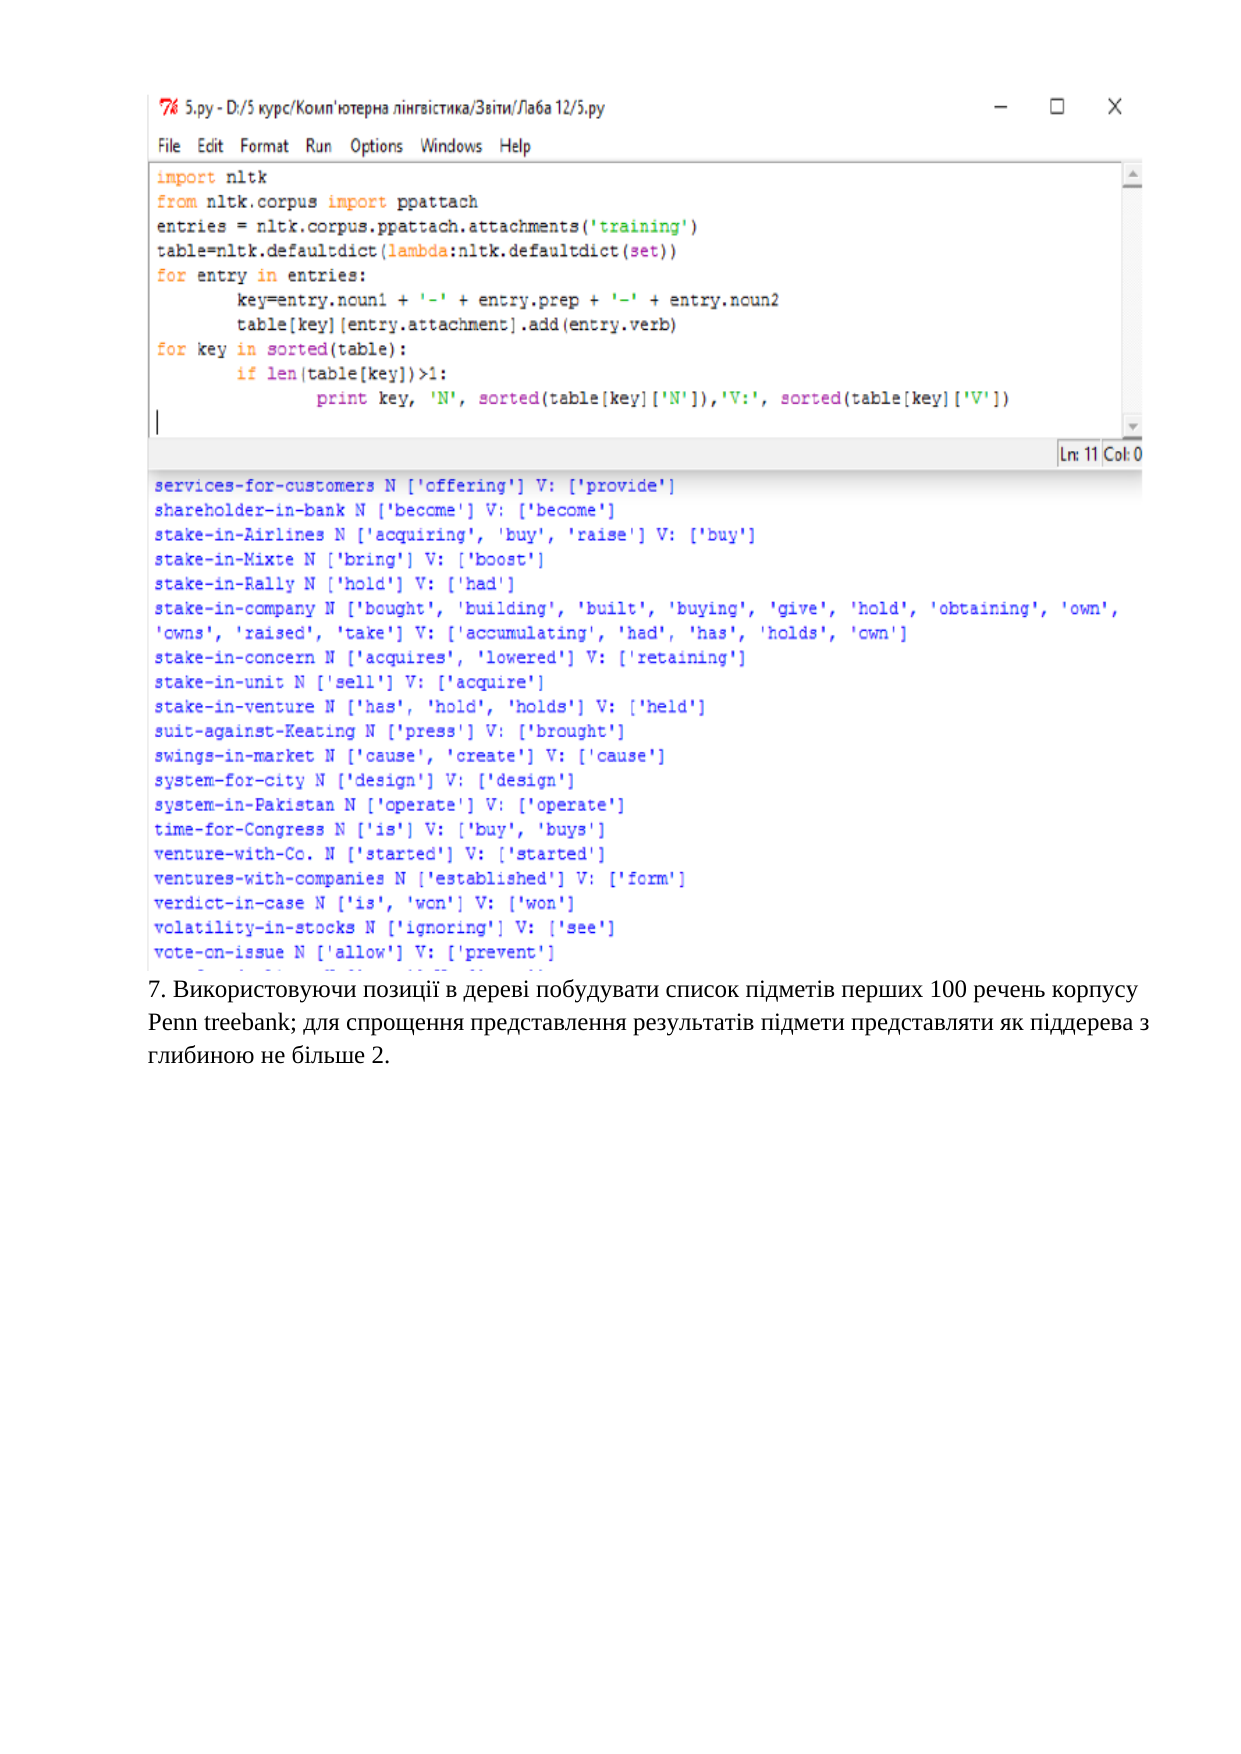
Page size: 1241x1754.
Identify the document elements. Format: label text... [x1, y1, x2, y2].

picture [147, 88, 1152, 971]
text 7. Використовуючи позиції в дереві побудувати список підметів перших 100 речень корпусу Penn treebank; для спрощення представлення результатів підмети представляти як піддерева з глибиною не більше 2. [148, 974, 1152, 1069]
